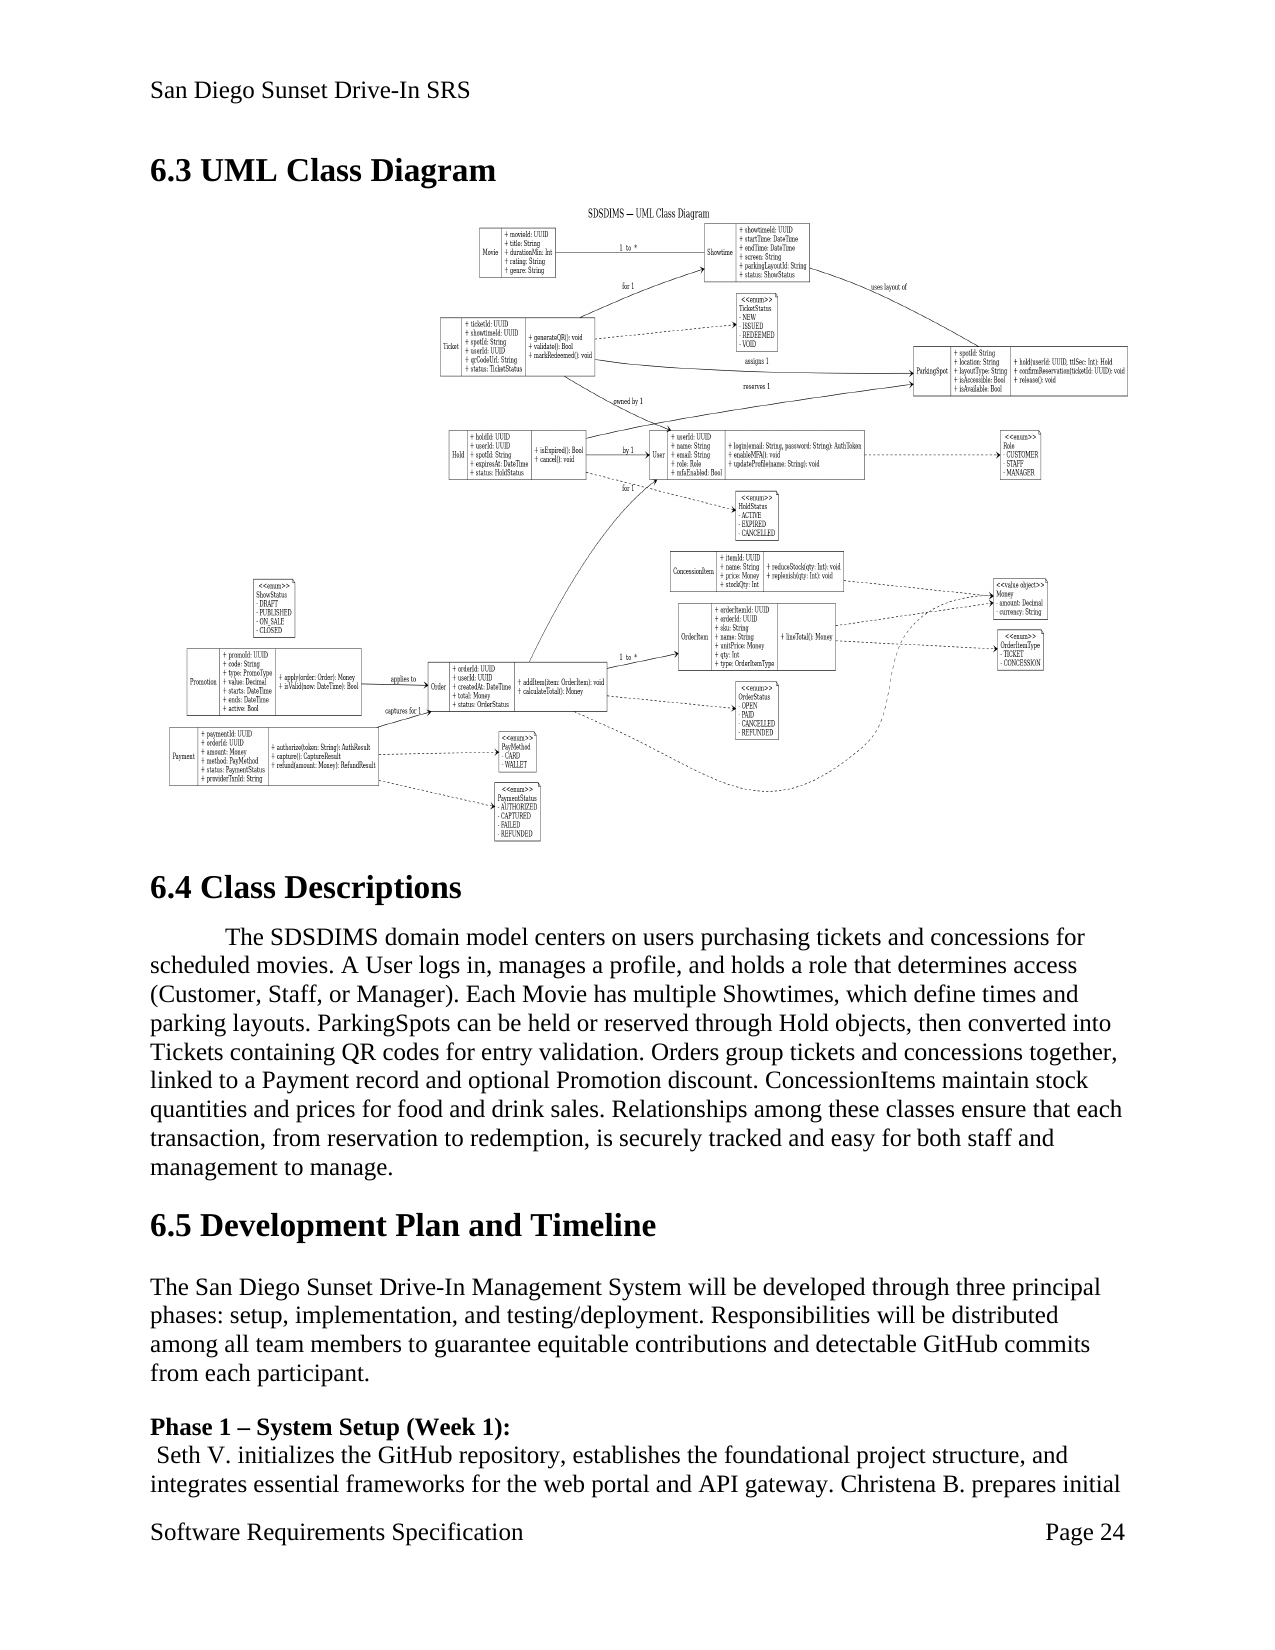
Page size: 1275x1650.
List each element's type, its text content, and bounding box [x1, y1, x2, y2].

subtitle 6.3 UML Class Diagram [150, 150, 1125, 188]
subtitle 6.4 Class Descriptions [150, 868, 1125, 906]
subtitle 6.5 Development Plan and Timeline [150, 1205, 1125, 1244]
text The SDSDIMS domain model centers on users purchasing tickets and concessions for scheduled movies. A User logs in, manages a profile, and holds a role that determines access (Customer, Staff, or Manager). Each Movie has multiple Showtimes, which define times and parking layouts. ParkingSpots can be held or reserved through Hold objects, then converted into Tickets containing QR codes for entry validation. Orders group tickets and concessions together, linked to a Payment record and optional Promotion discount. ConcessionItems maintain stock quantities and prices for food and drink sales. Relationships among these classes ensure that each transaction, from reservation to redemption, is securely tracked and easy for both staff and management to manage. [150, 922, 1125, 1180]
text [150, 1412, 1125, 1498]
text The San Diego Sunset Drive-In Management System will be developed through three principal phases: setup, implementation, and testing/deployment. Responsibilities will be distributed among all team members to guarantee equitable contributions and detectable GitHub commits from each participant. [150, 1272, 1125, 1387]
